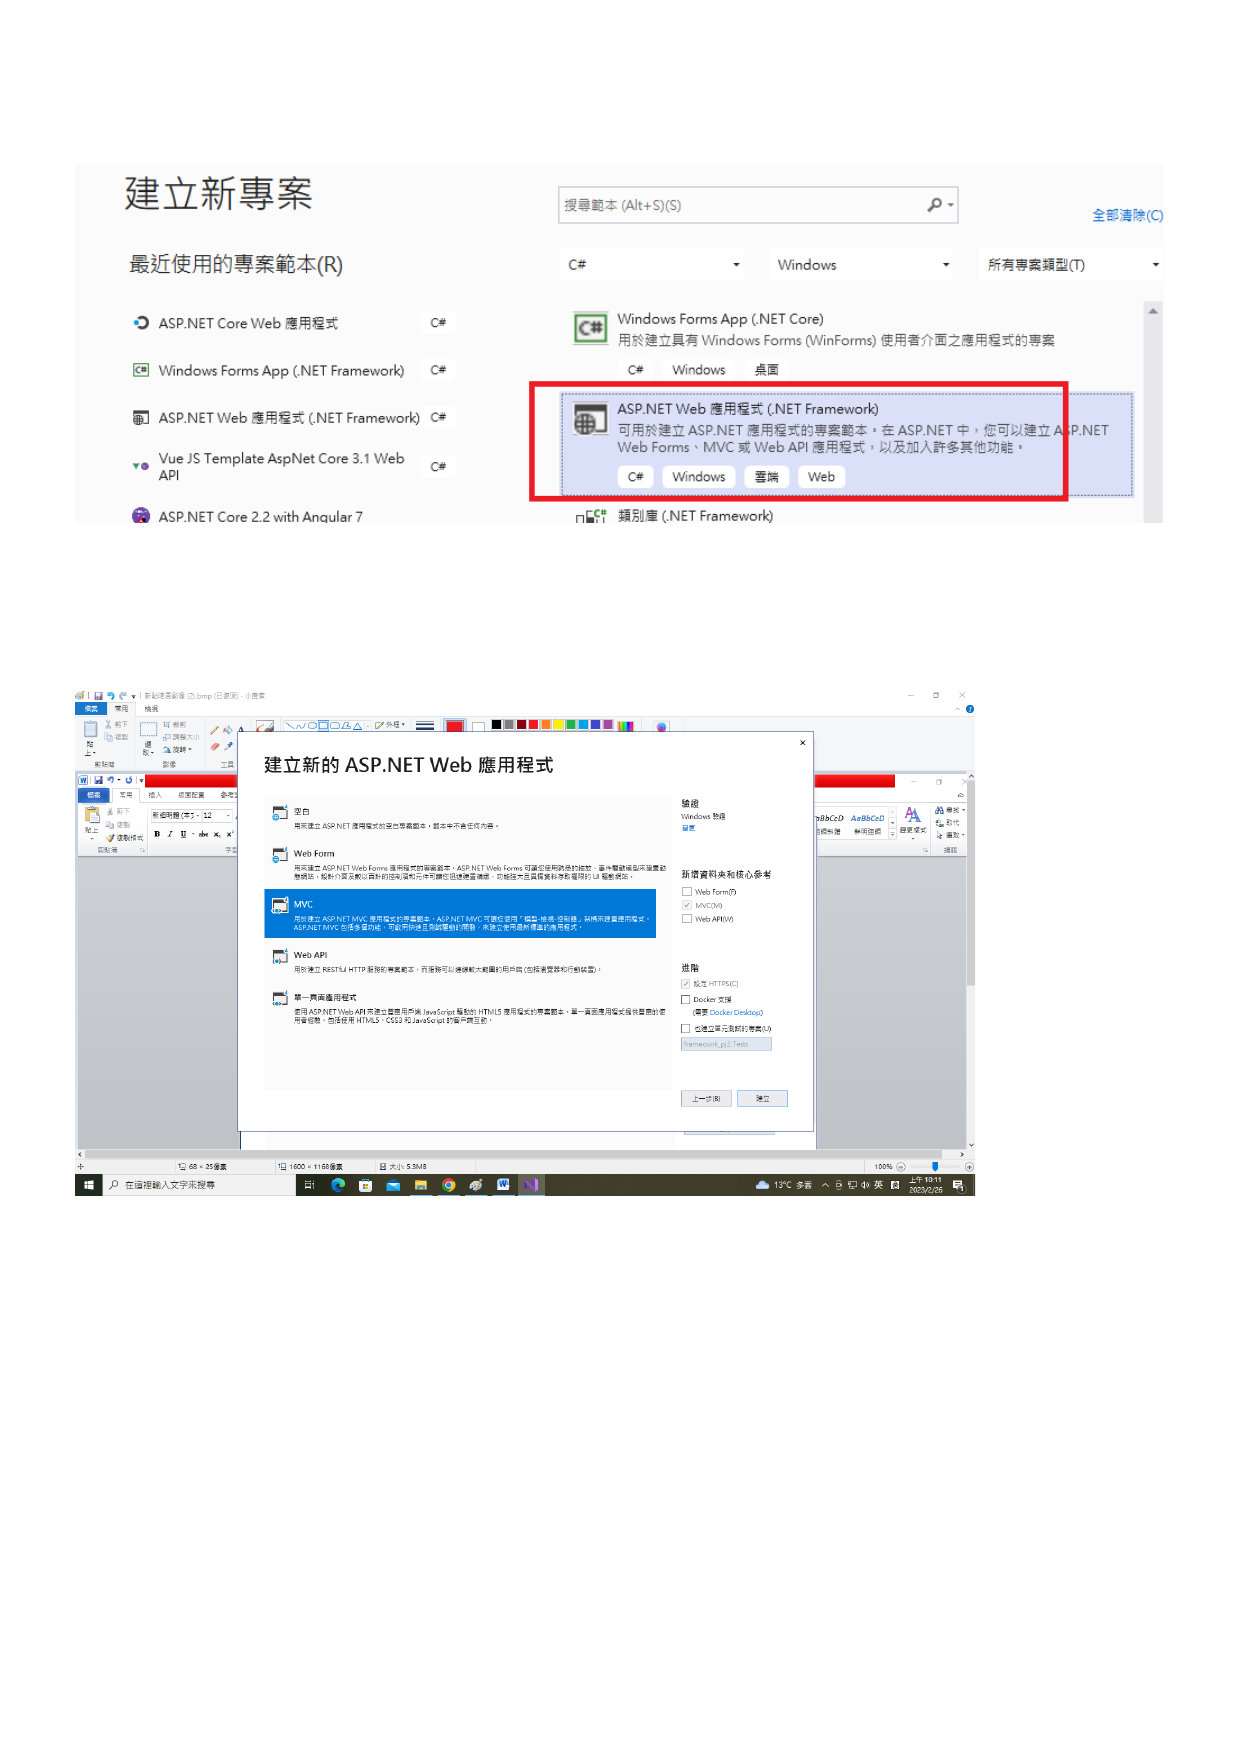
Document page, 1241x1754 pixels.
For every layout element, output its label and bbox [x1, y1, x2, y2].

picture [75, 164, 1164, 523]
picture [75, 689, 976, 1196]
